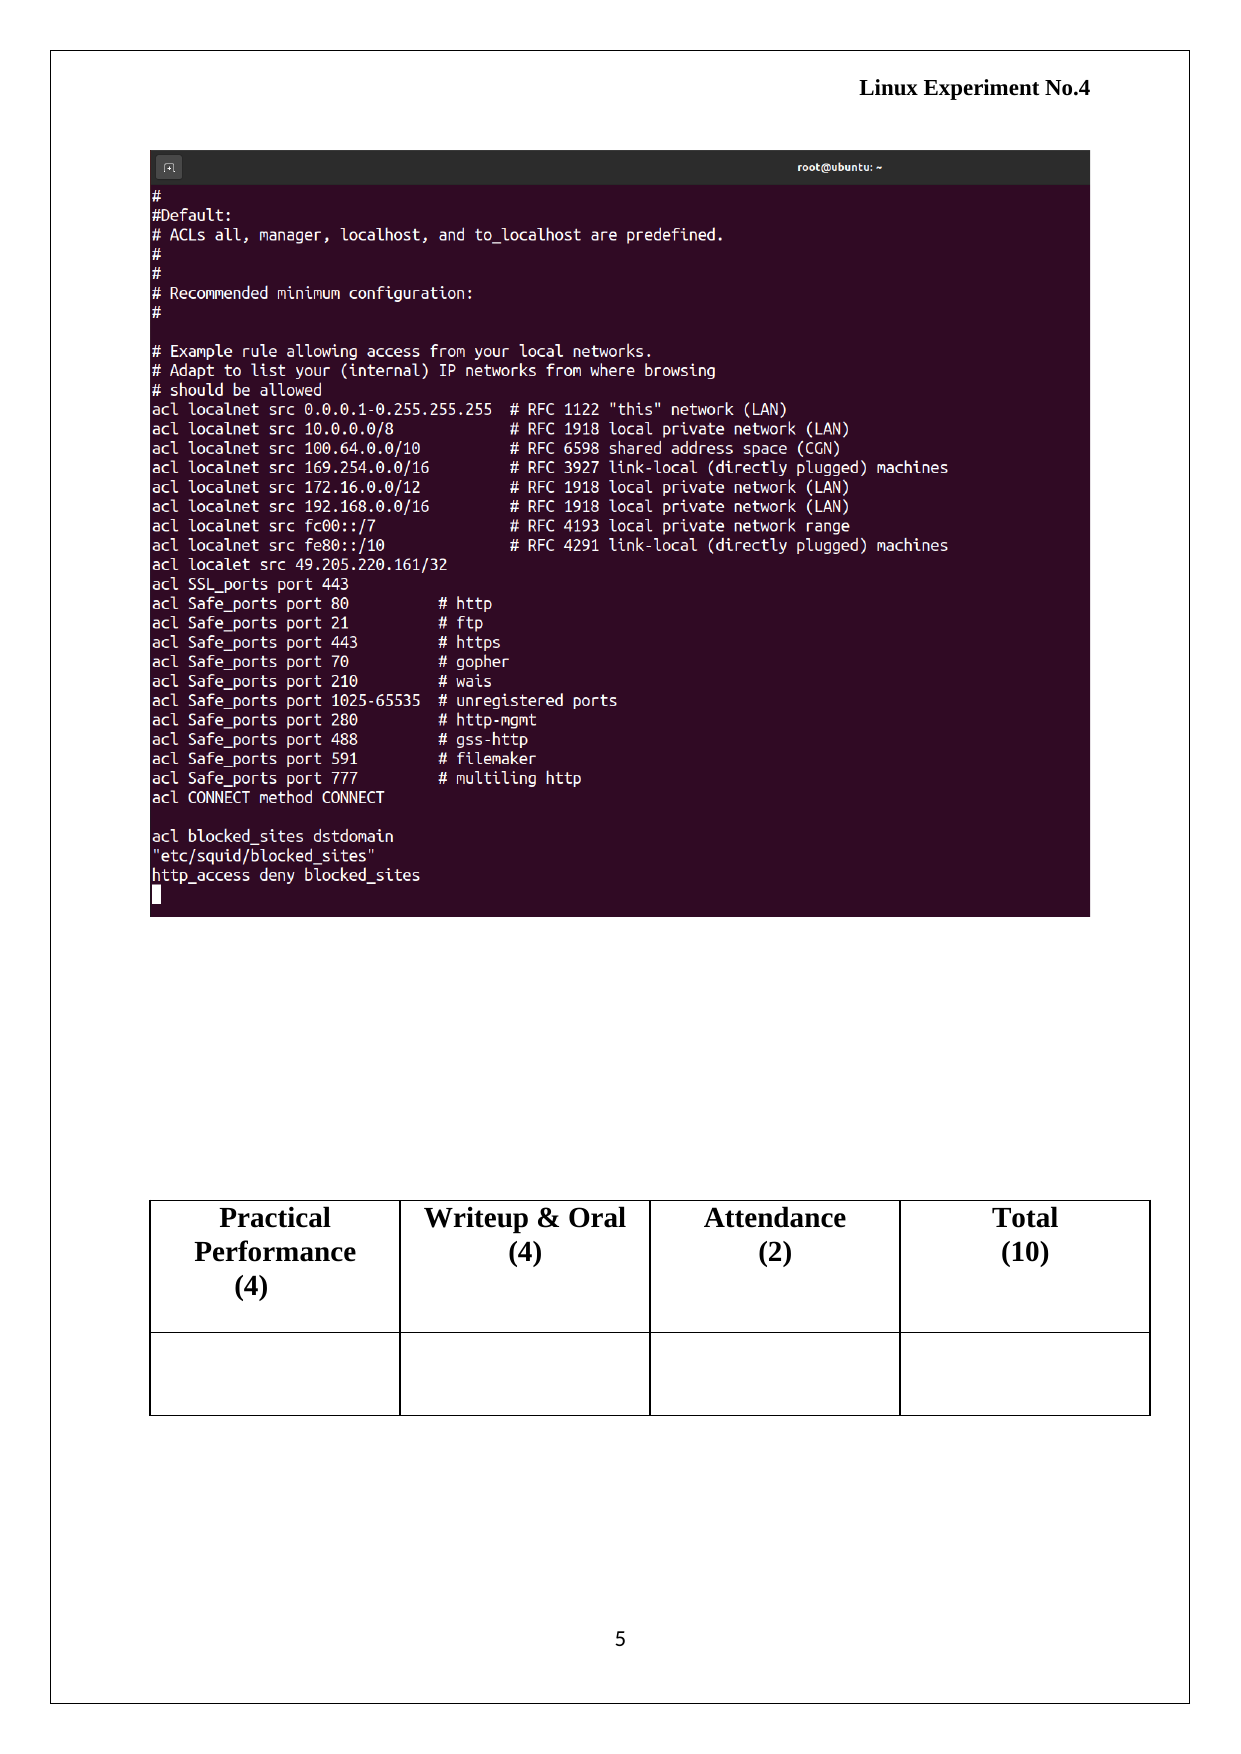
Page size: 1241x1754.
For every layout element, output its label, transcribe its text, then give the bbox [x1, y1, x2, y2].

table_header Practical Performance (4) [151, 1201, 399, 1332]
picture [150, 150, 1091, 917]
table_cell [401, 1333, 649, 1414]
table_cell [151, 1333, 399, 1414]
table_header Attendance (2) [651, 1201, 899, 1332]
table_header Total (10) [901, 1201, 1149, 1332]
table_cell [901, 1333, 1149, 1414]
table_header Writeup & Oral (4) [401, 1201, 649, 1332]
table_cell [651, 1333, 899, 1414]
